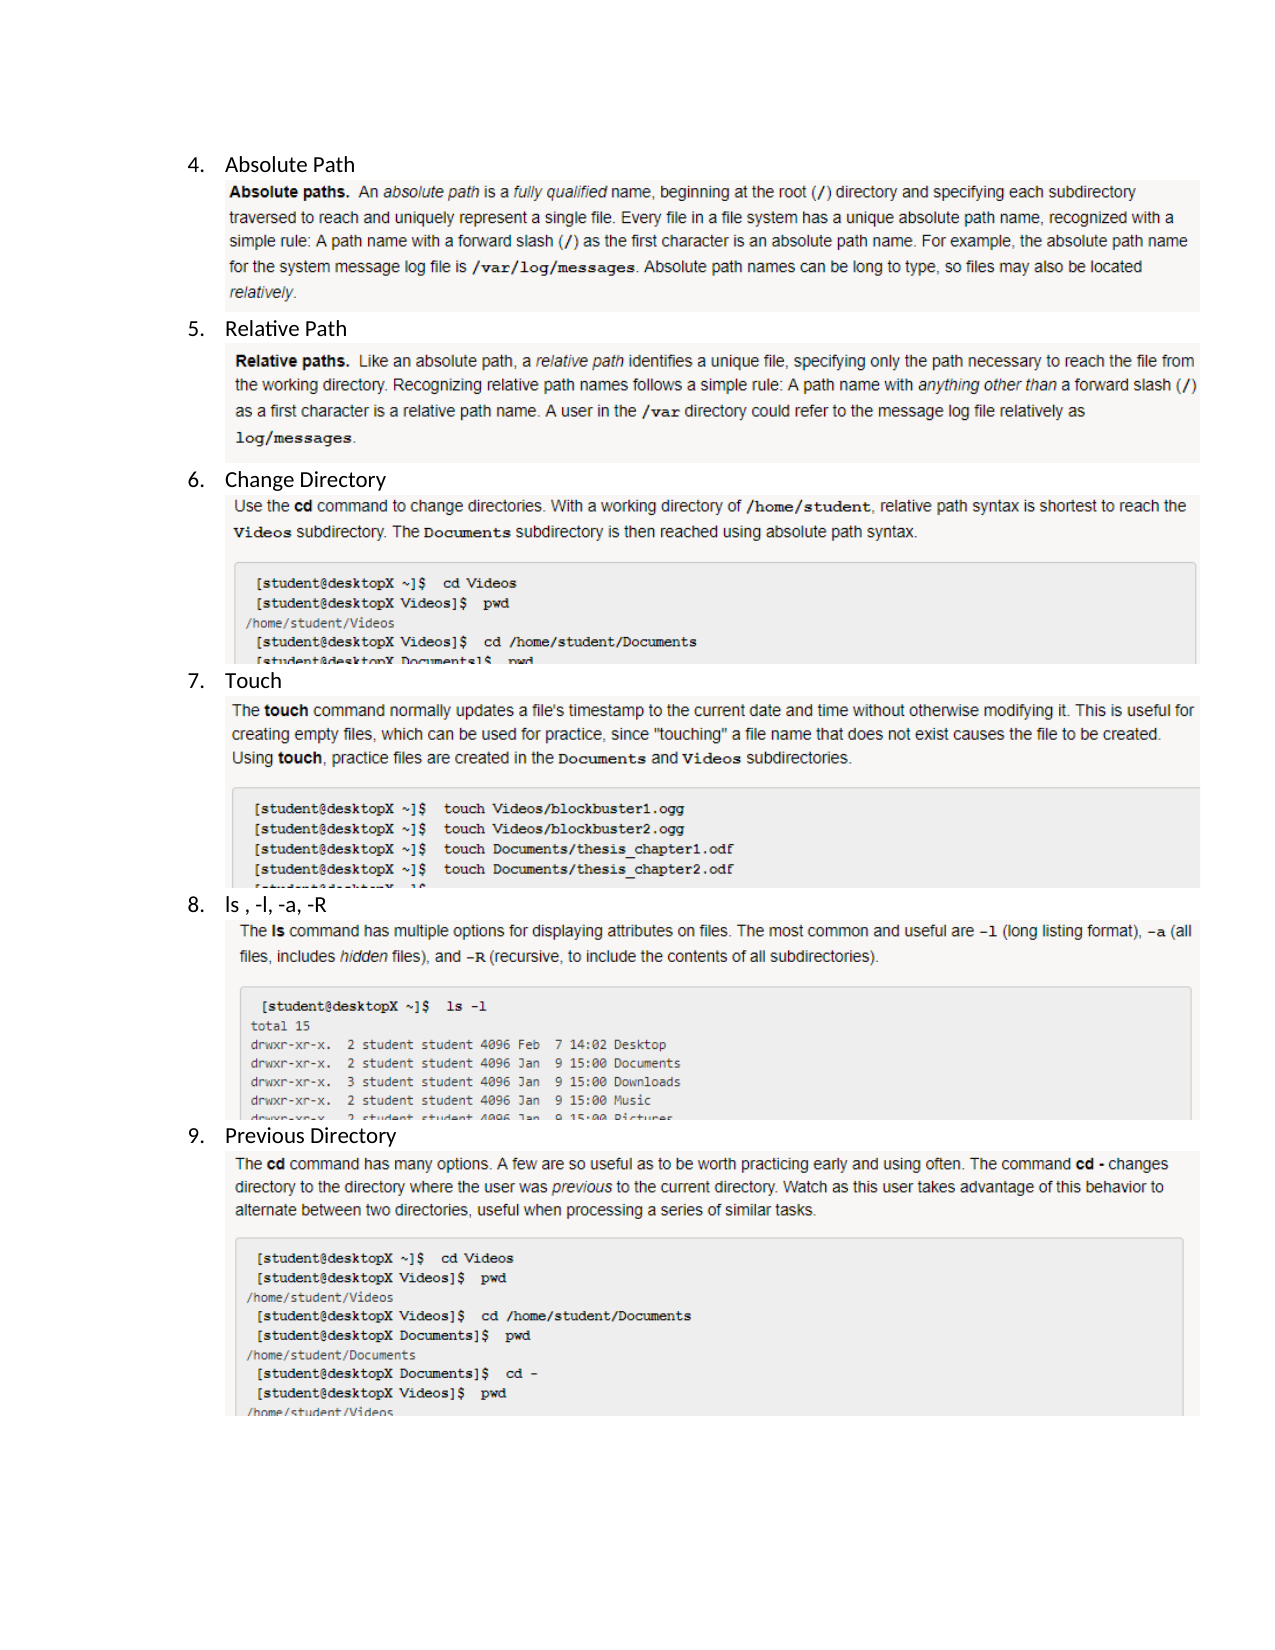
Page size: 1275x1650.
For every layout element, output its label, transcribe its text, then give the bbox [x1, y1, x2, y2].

picture [225, 920, 1200, 1120]
picture [225, 180, 1200, 312]
picture [225, 495, 1200, 664]
picture [225, 1151, 1200, 1416]
picture [225, 696, 1200, 888]
picture [225, 343, 1200, 463]
